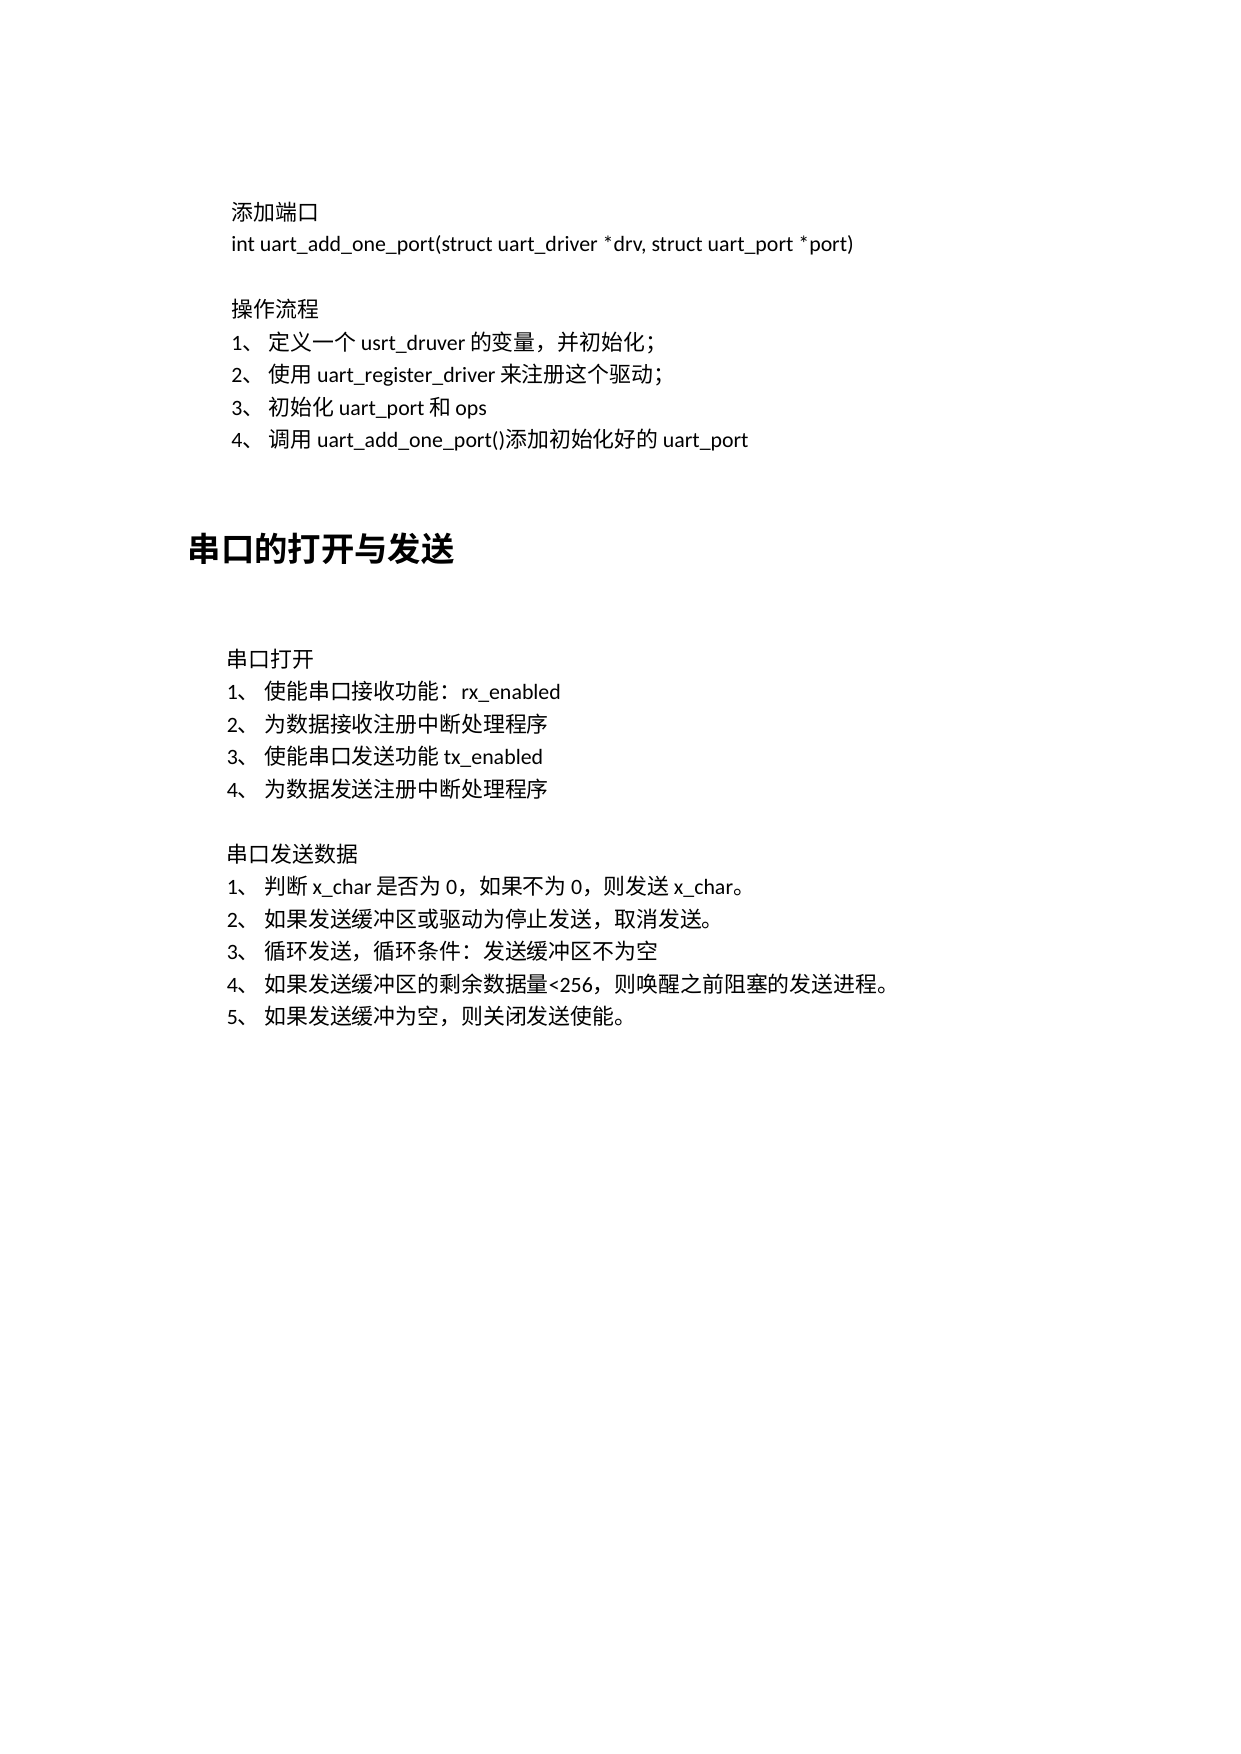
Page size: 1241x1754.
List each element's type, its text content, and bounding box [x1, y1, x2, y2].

subtitle 串口的打开与发送 [187, 514, 1053, 579]
list 使用uart_register_driver来注册这个驱动； [231, 357, 1053, 389]
list 判断x_char是否为0，如果不为0，则发送x_char。 [227, 869, 1053, 901]
list 如果发送缓冲区的剩余数据量<256，则唤醒之前阻塞的发送进程。 [227, 966, 1053, 999]
text int uart_add_one_port(struct uart_driver *drv, struct uart_port *port) [231, 227, 1053, 259]
text 添加端口 [231, 194, 1053, 227]
list 为数据接收注册中断处理程序 [227, 706, 1053, 739]
list 定义一个usrt_druver的变量，并初始化； [231, 324, 1053, 357]
list 如果发送缓冲区或驱动为停止发送，取消发送。 [227, 901, 1053, 934]
list 使能串口接收功能：rx_enabled [227, 674, 1053, 706]
list 使能串口发送功能tx_enabled [227, 739, 1053, 771]
list 为数据发送注册中断处理程序 [227, 771, 1053, 804]
text 串口发送数据 [187, 836, 1053, 869]
text 串口打开 [187, 641, 1053, 674]
text 操作流程 [231, 292, 1053, 324]
list 循环发送，循环条件：发送缓冲区不为空 [227, 934, 1053, 966]
list 如果发送缓冲为空，则关闭发送使能。 [227, 999, 1053, 1031]
list 调用uart_add_one_port()添加初始化好的uart_port [231, 422, 1053, 454]
list 初始化uart_port和ops [231, 389, 1053, 422]
